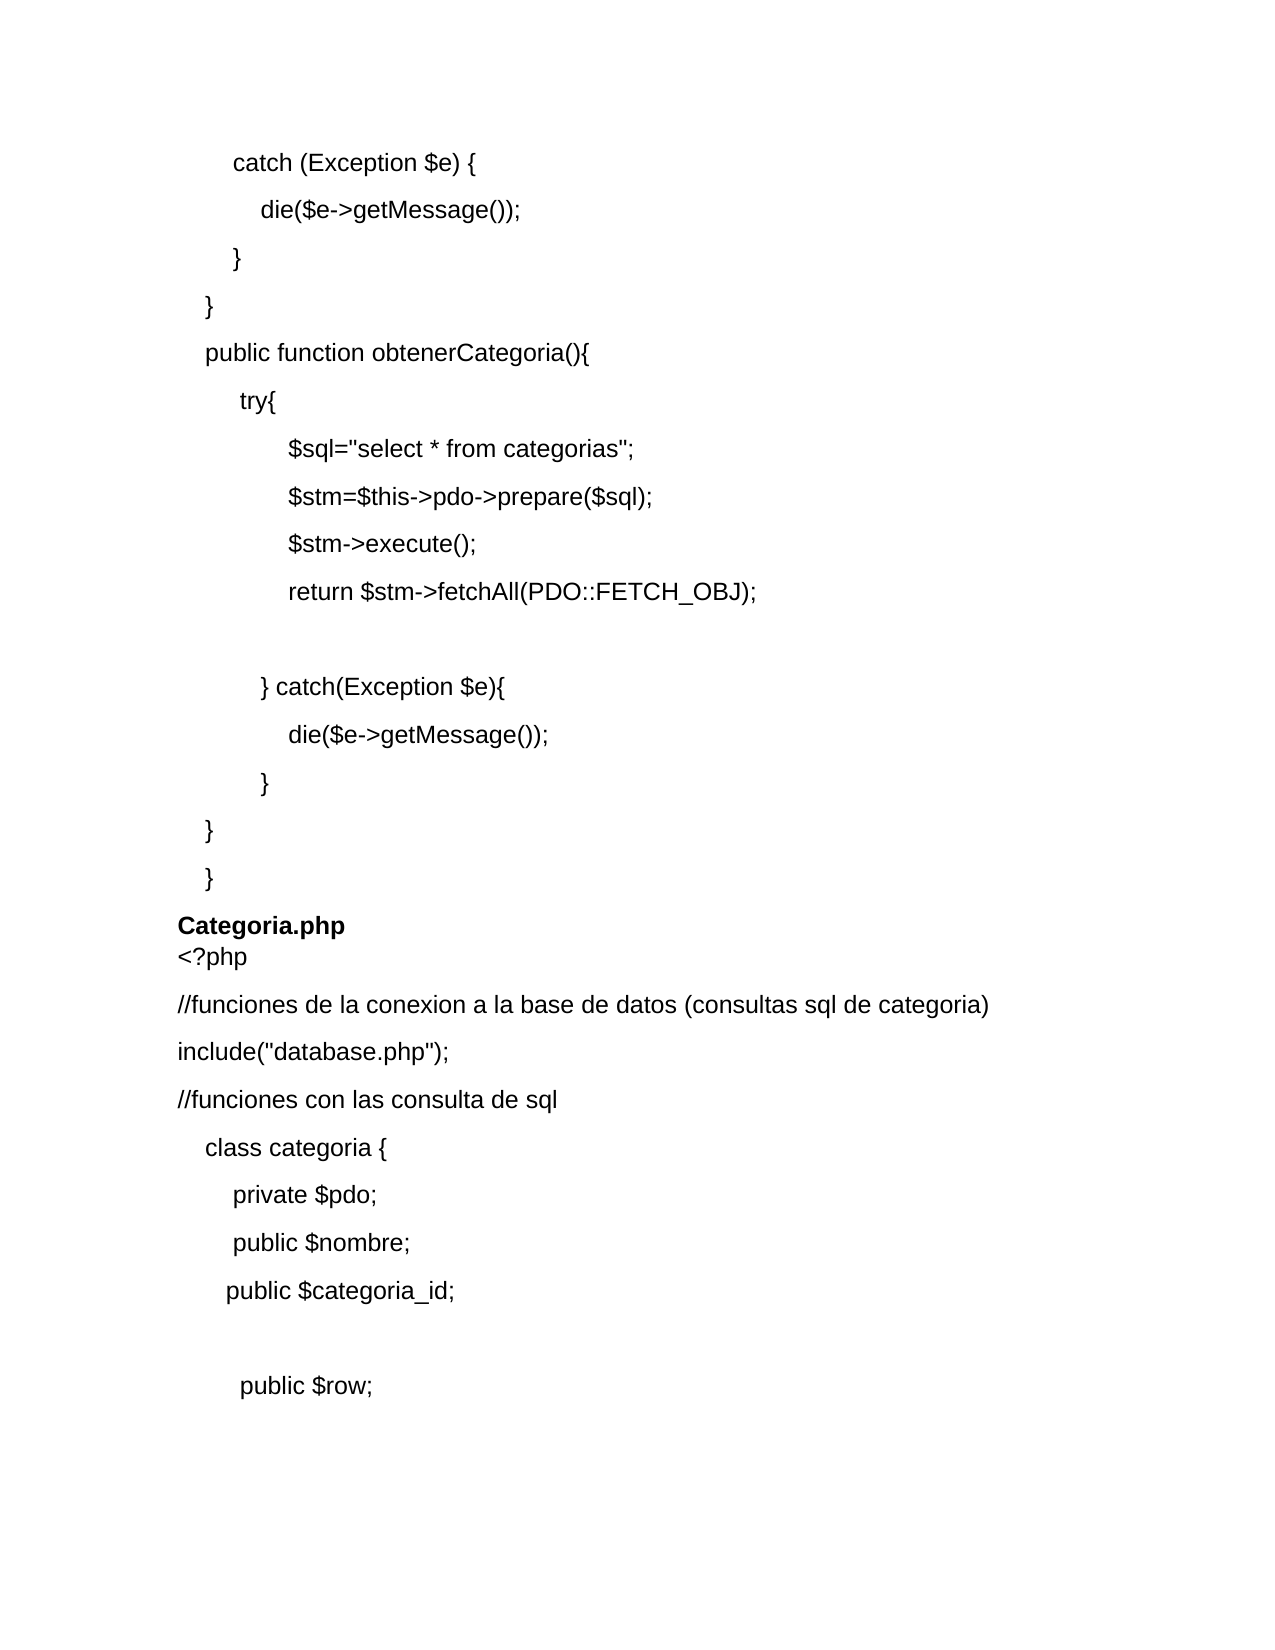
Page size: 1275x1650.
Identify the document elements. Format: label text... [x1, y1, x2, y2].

text } [177, 243, 1098, 272]
text catch (Exception $e) { [177, 148, 1098, 176]
text $stm->execute(); [177, 529, 1098, 558]
text } [177, 768, 1098, 797]
text } [177, 291, 1098, 319]
text public $categoria_id; [177, 1276, 1098, 1305]
text //funciones de la conexion a la base de datos (consultas sql de categoria) [177, 990, 1098, 1018]
text } [177, 816, 1098, 844]
text return $stm->fetchAll(PDO::FETCH_OBJ); [177, 577, 1098, 606]
subtitle Categoria.php [177, 911, 1098, 940]
text try{ [177, 386, 1098, 415]
text public $nombre; [177, 1228, 1098, 1257]
text private $pdo; [177, 1181, 1098, 1209]
text include("database.php"); [177, 1037, 1098, 1066]
text die($e->getMessage()); [177, 720, 1098, 749]
text die($e->getMessage()); [177, 195, 1098, 224]
text public function obtenerCategoria(){ [177, 338, 1098, 367]
text //funciones con las consulta de sql [177, 1085, 1098, 1114]
text } [177, 863, 1098, 892]
text $sql="select * from categorias"; [177, 434, 1098, 463]
text $stm=$this->pdo->prepare($sql); [177, 482, 1098, 510]
text class categoria { [177, 1133, 1098, 1162]
text } catch(Exception $e){ [177, 672, 1098, 701]
text public $row; [177, 1371, 1098, 1400]
text <?php [177, 942, 1098, 971]
